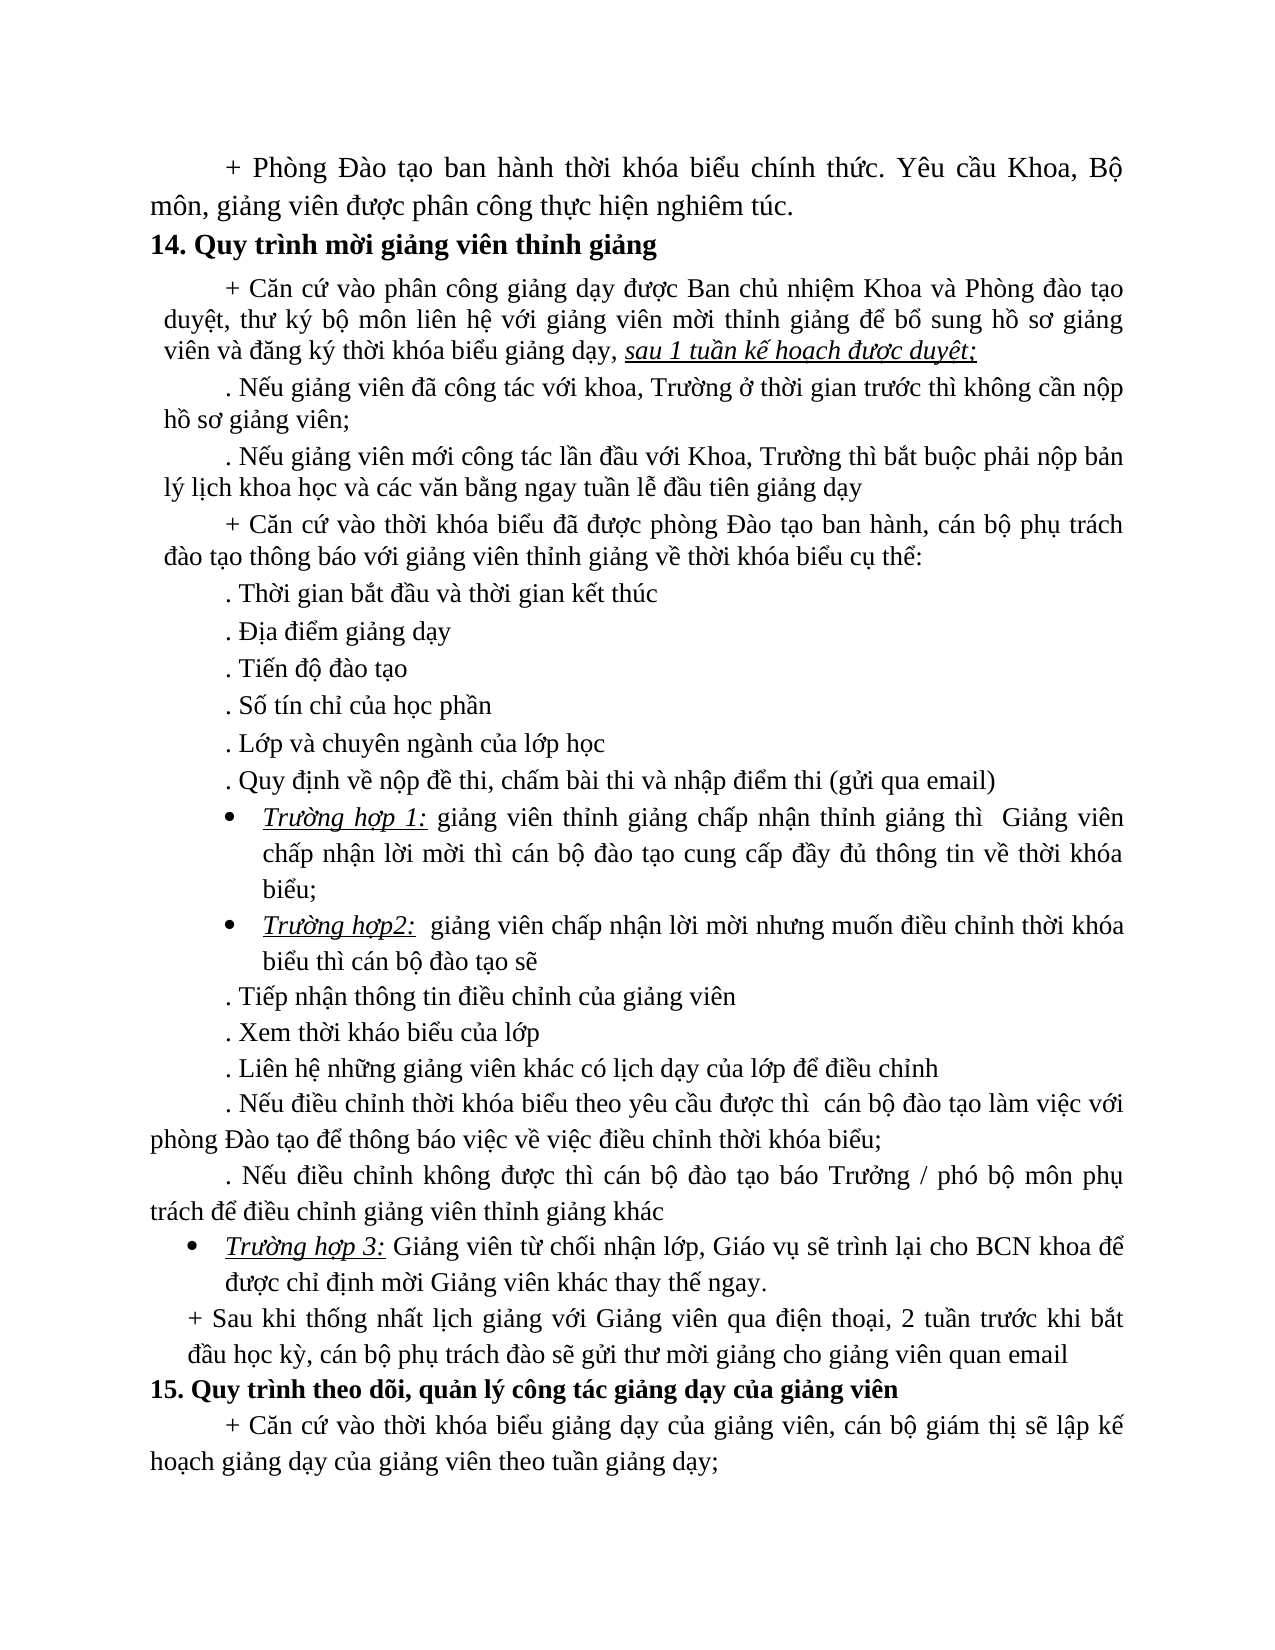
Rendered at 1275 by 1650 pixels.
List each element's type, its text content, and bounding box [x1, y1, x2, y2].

text + Sau khi thống nhất lịch giảng với Giảng viên qua điện thoại, 2 tuần trước khi bắt đầu học kỳ, cán bộ phụ trách đào sẽ gửi thư mời giảng cho giảng viên quan email [187, 1302, 1125, 1369]
text . Nếu giảng viên mới công tác lần đầu với Khoa, Trường thì bắt buộc phải nộp bản lý lịch khoa học và các văn bằng ngay tuần lễ đầu tiên giảng dạy [163, 440, 1125, 502]
text . Liên hệ những giảng viên khác có lịch dạy của lớp để điều chỉnh [150, 1052, 1125, 1083]
text . Tiến độ đào tạo [150, 652, 1125, 683]
text 15. Quy trình theo dõi, quản lý công tác giảng dạy của giảng viên [150, 1373, 1125, 1405]
text . Nếu giảng viên đã công tác với khoa, Trường ở thời gian trước thì không cần nộp hồ sơ giảng viên; [163, 372, 1125, 434]
text . Địa điểm giảng dạy [150, 614, 1125, 646]
text + Căn cứ vào thời khóa biểu giảng dạy của giảng viên, cán bộ giám thị sẽ lập kế hoạch giảng dạy của giảng viên theo tuần giảng dạy; [150, 1409, 1125, 1476]
list Trường hợp 3: Giảng viên từ chối nhận lớp, Giáo vụ sẽ trình lại cho BCN khoa để được chỉ định mời Giảng viên khác thay thế ngay. [187, 1231, 1125, 1297]
text . Số tín chỉ của học phần [150, 689, 1125, 721]
text . Tiếp nhận thông tin điều chỉnh của giảng viên [150, 980, 1125, 1012]
text + Căn cứ vào phân công giảng dạy được Ban chủ nhiệm Khoa và Phòng đào tạo duyệt, thư ký bộ môn liên hệ với giảng viên mời thỉnh giảng để bổ sung hồ sơ giảng viên và đăng ký thời khóa biểu giảng dạy, sau 1 tuần kế hoạch được duyệt; [163, 272, 1125, 365]
text . Xem thời kháo biểu của lớp [150, 1016, 1125, 1047]
text . Nếu điều chỉnh không được thì cán bộ đào tạo báo Trưởng / phó bộ môn phụ trách để điều chỉnh giảng viên thỉnh giảng khác [150, 1159, 1125, 1226]
text 14. Quy trình mời giảng viên thỉnh giảng [150, 227, 1125, 261]
text + Căn cứ vào thời khóa biểu đã được phòng Đào tạo ban hành, cán bộ phụ trách đào tạo thông báo với giảng viên thỉnh giảng về thời khóa biểu cụ thể: [163, 509, 1125, 571]
text + Phòng Đào tạo ban hành thời khóa biểu chính thức. Yêu cầu Khoa, Bộ môn, giảng viên được phân công thực hiện nghiêm túc. [150, 150, 1125, 222]
list Trường hợp 1: giảng viên thỉnh giảng chấp nhận thỉnh giảng thì Giảng viên chấp nhận lời mời thì cán bộ đào tạo cung cấp đầy đủ thông tin về thời khóa biểu; [225, 802, 1125, 904]
text . Thời gian bắt đầu và thời gian kết thúc [150, 577, 1125, 608]
text . Nếu điều chỉnh thời khóa biểu theo yêu cầu được thì cán bộ đào tạo làm việc với phòng Đào tạo để thông báo việc về việc điều chỉnh thời khóa biểu; [150, 1088, 1125, 1154]
list Trường hợp2: giảng viên chấp nhận lời mời nhưng muốn điều chỉnh thời khóa biểu thì cán bộ đào tạo sẽ [225, 909, 1125, 976]
text . Quy định về nộp đề thi, chấm bài thi và nhập điểm thi (gửi qua email) [150, 764, 1125, 795]
text . Lớp và chuyên ngành của lớp học [150, 727, 1125, 758]
